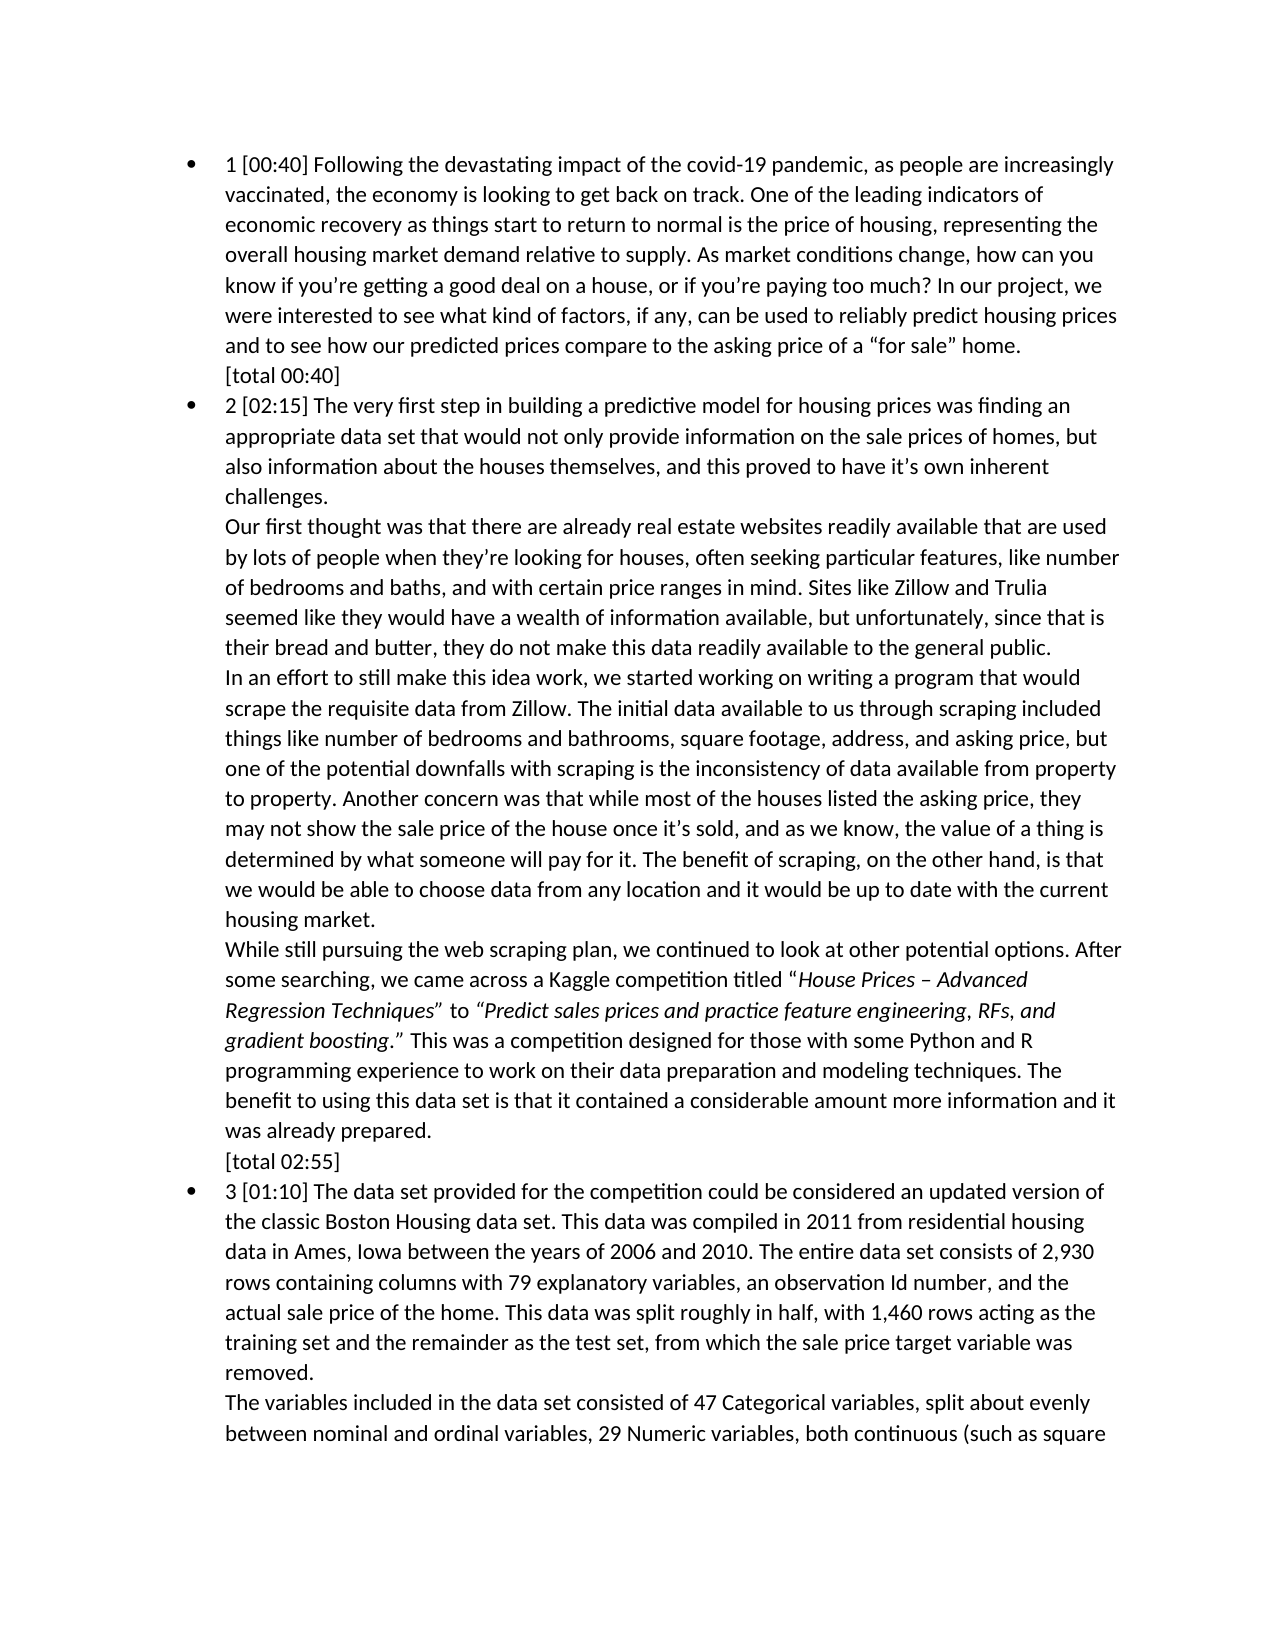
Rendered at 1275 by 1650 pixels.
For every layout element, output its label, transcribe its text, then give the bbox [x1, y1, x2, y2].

list 1 [00:40] Following the devastating impact of the covid-19 pandemic, as people are increasingly vaccinated, the economy is looking to get back on track. One of the leading indicators of economic recovery as things start to return to normal is the price of housing, representing the overall housing market demand relative to supply. As market conditions change, how can you know if you’re getting a good deal on a house, or if you’re paying too much? In our project, we were interested to see what kind of factors, if any, can be used to reliably predict housing prices and to see how our predicted prices compare to the asking price of a “for sale” home. [total 00:40] [187, 150, 1125, 389]
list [187, 1177, 1125, 1447]
list 2 [02:15] The very first step in building a predictive model for housing prices was finding an appropriate data set that would not only provide information on the sale prices of homes, but also information about the houses themselves, and this proved to have it’s own inherent challenges. Our first thought was that there are already real estate websites readily available that are used by lots of people when they’re looking for houses, often seeking particular features, like number of bedrooms and baths, and with certain price ranges in mind. Sites like Zillow and Trulia seemed like they would have a wealth of information available, but unfortunately, since that is their bread and butter, they do not make this data readily available to the general public. In an effort to still make this idea work, we started working on writing a program that would scrape the requisite data from Zillow. The initial data available to us through scraping included things like number of bedrooms and bathrooms, square footage, address, and asking price, but one of the potential downfalls with scraping is the inconsistency of data available from property to property. Another concern was that while most of the houses listed the asking price, they may not show the sale price of the house once it’s sold, and as we know, the value of a thing is determined by what someone will pay for it. The benefit of scraping, on the other hand, is that we would be able to choose data from any location and it would be up to date with the current housing market. While still pursuing the web scraping plan, we continued to look at other potential options. After some searching, we came across a Kaggle competition titled “House Prices – Advanced Regression Techniques” to “Predict sales prices and practice feature engineering, RFs, and gradient boosting.” This was a competition designed for those with some Python and R programming experience to work on their data preparation and modeling techniques. The benefit to using this data set is that it contained a considerable amount more information and it was already prepared. [total 02:55] [187, 392, 1125, 1175]
